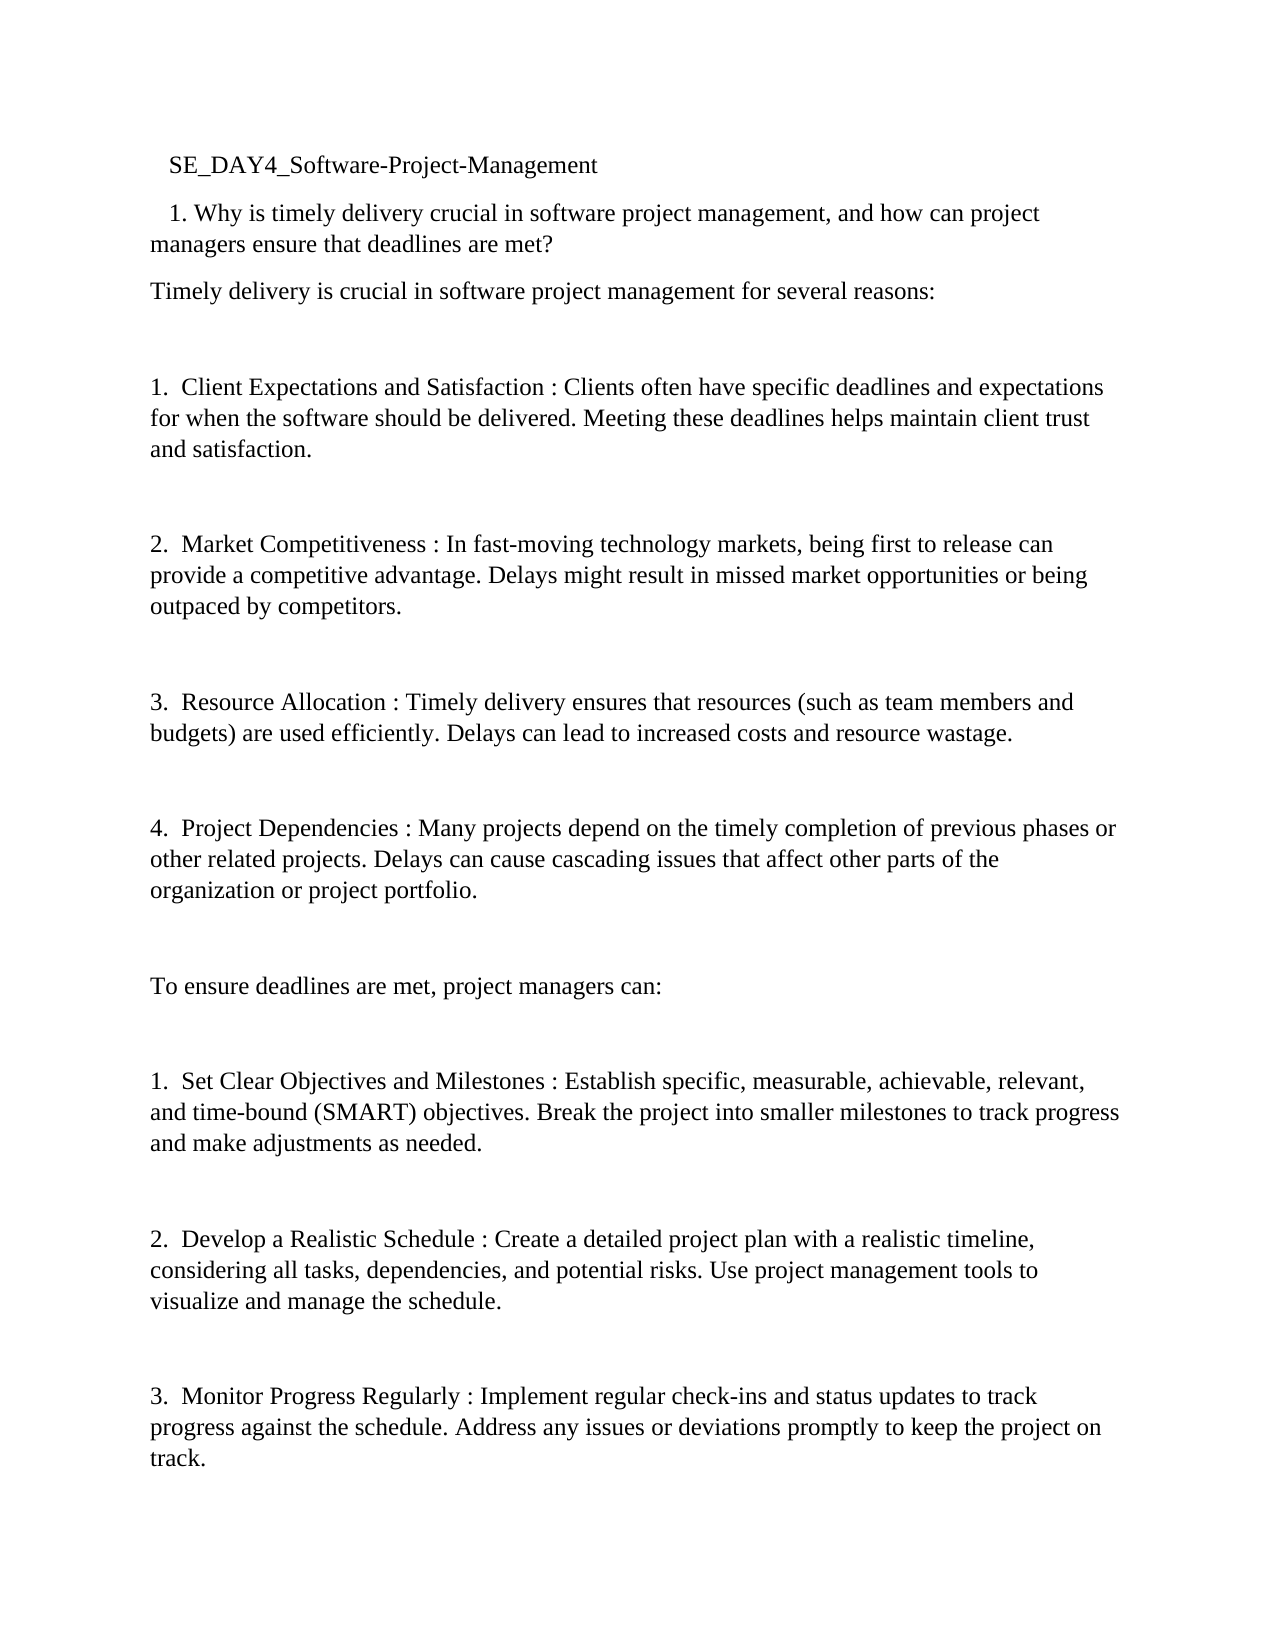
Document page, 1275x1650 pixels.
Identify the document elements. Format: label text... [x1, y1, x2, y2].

text 4. Project Dependencies : Many projects depend on the timely completion of previous phases or other related projects. Delays can cause cascading issues that affect other parts of the organization or project portfolio. [150, 813, 1125, 904]
text 3. Resource Allocation : Timely delivery ensures that resources (such as team members and budgets) are used efficiently. Delays can lead to increased costs and resource wastage. [150, 687, 1125, 747]
text 3. Monitor Progress Regularly : Implement regular check-ins and status updates to track progress against the schedule. Address any issues or deviations promptly to keep the project on track. [150, 1381, 1125, 1472]
text 2. Develop a Realistic Schedule : Create a detailed project plan with a realistic timeline, considering all tasks, dependencies, and potential risks. Use project management tools to visualize and manage the schedule. [150, 1224, 1125, 1314]
text 2. Market Competitiveness : In fast-moving technology markets, being first to release can provide a competitive advantage. Delays might result in missed market opportunities or being outpaced by competitors. [150, 529, 1125, 620]
text 1. Set Clear Objectives and Milestones : Establish specific, measurable, achievable, relevant, and time-bound (SMART) objectives. Break the project into smaller milestones to track progress and make adjustments as needed. [150, 1066, 1125, 1157]
text 1. Why is timely delivery crucial in software project management, and how can project managers ensure that deadlines are met? [150, 198, 1125, 257]
text SE_DAY4_Software-Project-Management [150, 150, 1125, 179]
text Timely delivery is crucial in software project management for several reasons: [150, 276, 1125, 305]
text 1. Client Expectations and Satisfaction : Clients often have specific deadlines and expectations for when the software should be delivered. Meeting these deadlines helps maintain client trust and satisfaction. [150, 372, 1125, 463]
text To ensure deadlines are met, project managers can: [150, 971, 1125, 999]
